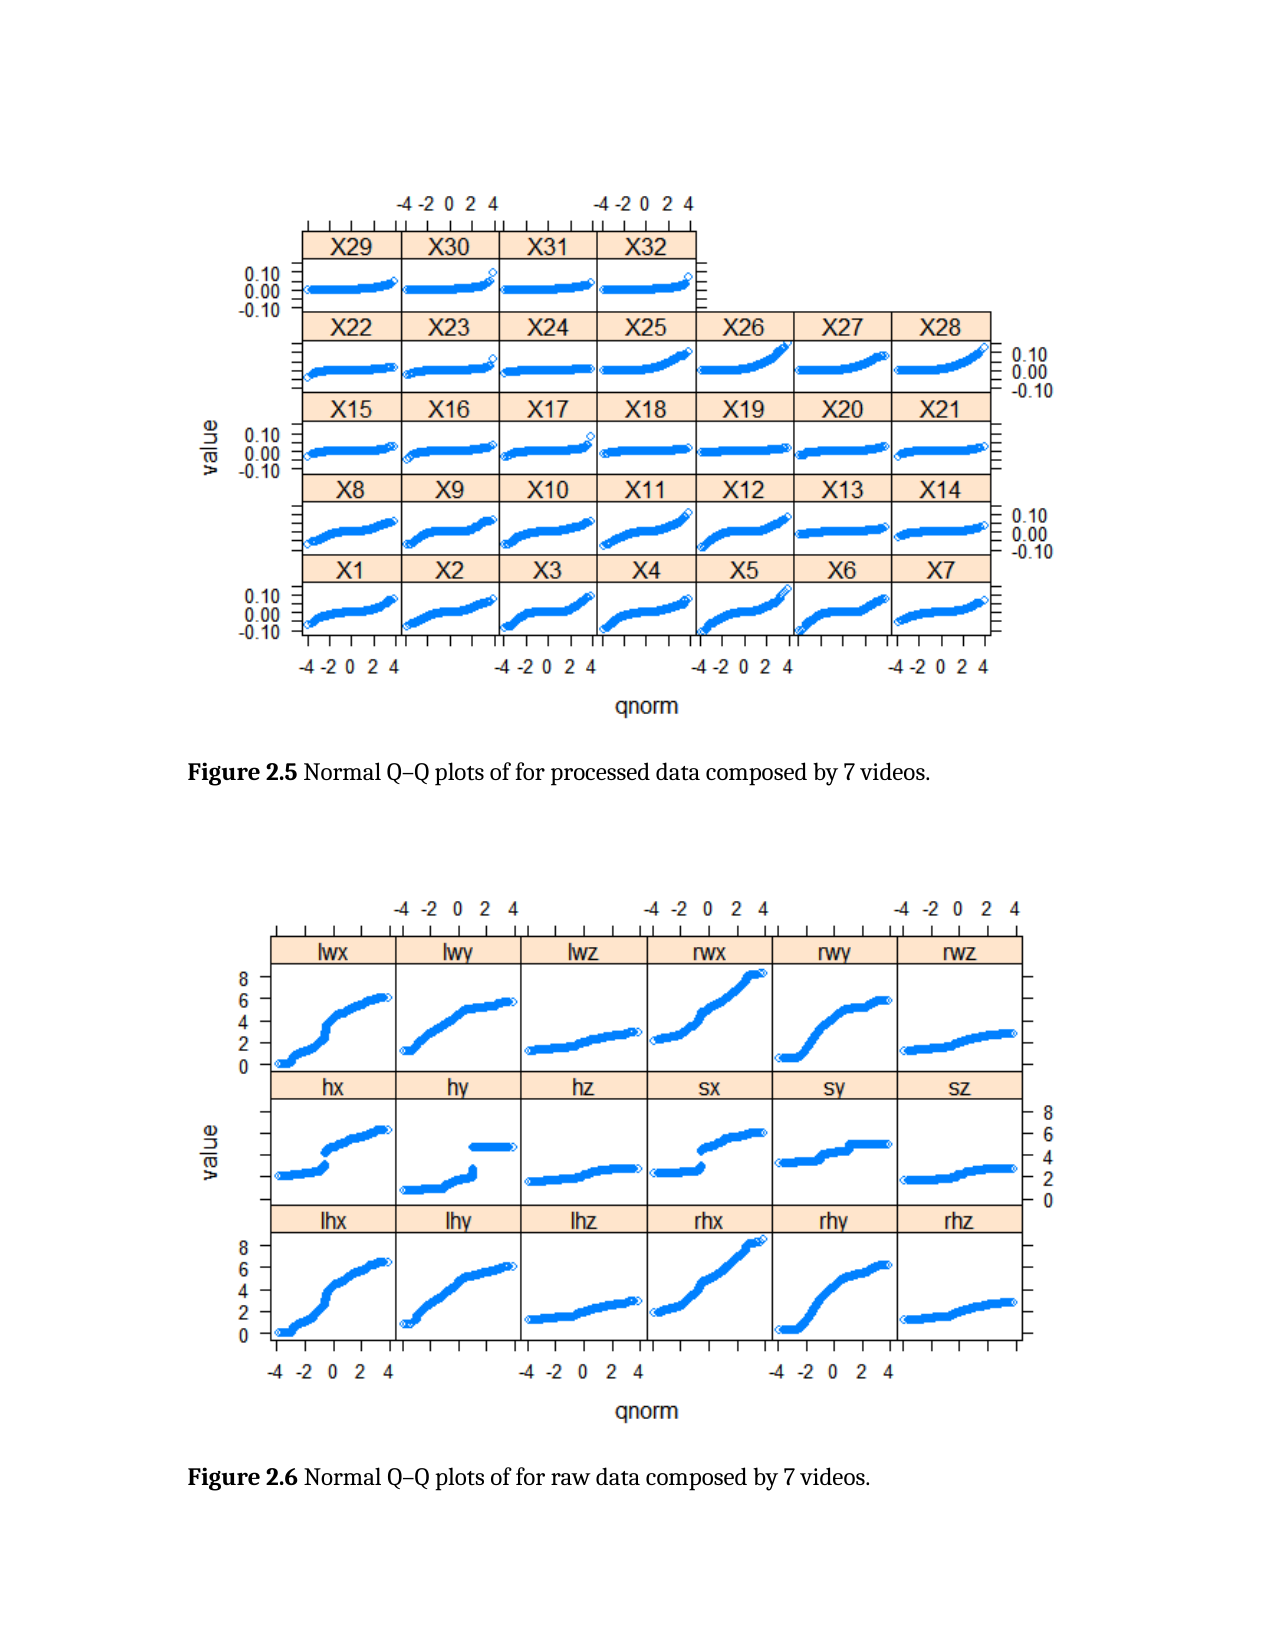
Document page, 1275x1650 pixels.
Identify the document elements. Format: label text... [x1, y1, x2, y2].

picture [187, 150, 1088, 737]
text Figure 2.5 Normal Q–Q plots of for processed data composed by 7 videos. [187, 758, 1087, 787]
picture [187, 855, 1088, 1442]
text Figure 2.6 Normal Q–Q plots of for raw data composed by 7 videos. [187, 1463, 1087, 1492]
